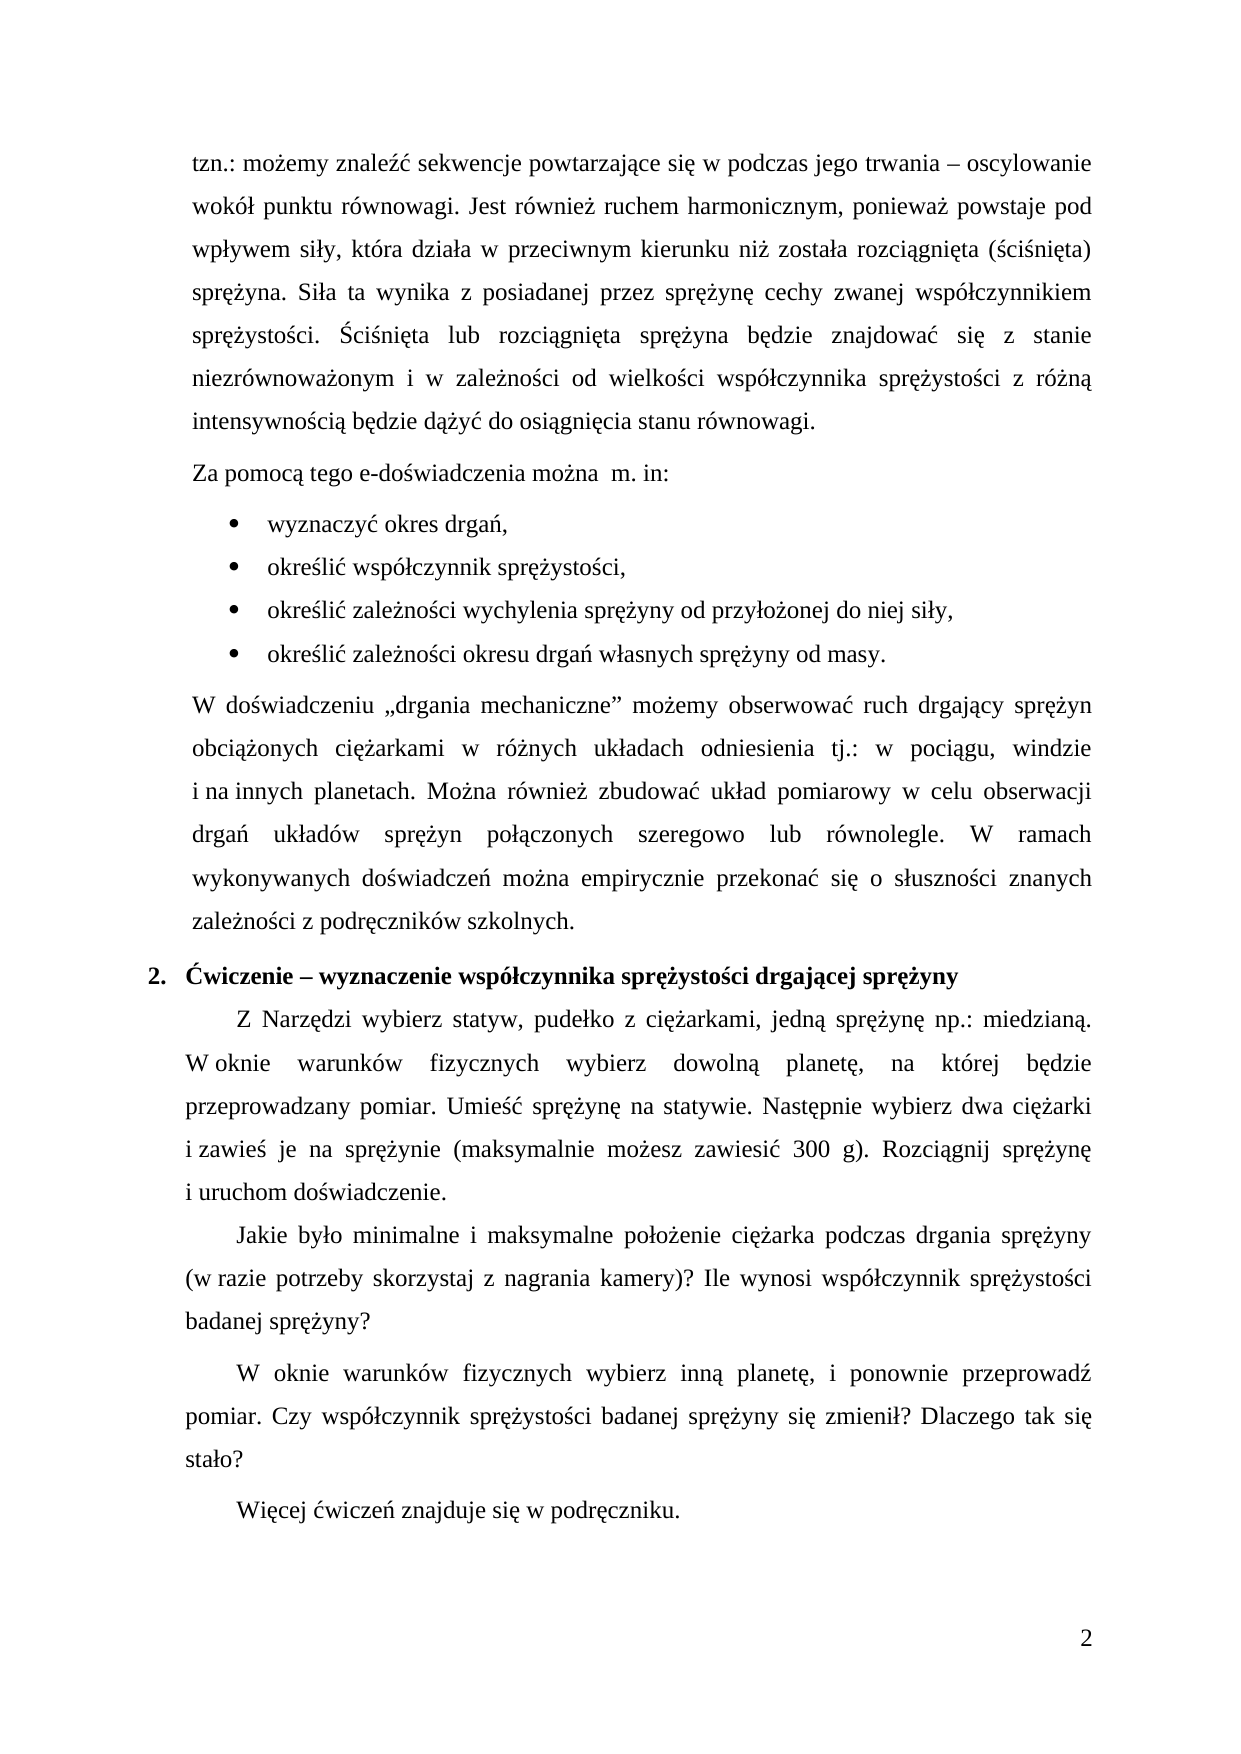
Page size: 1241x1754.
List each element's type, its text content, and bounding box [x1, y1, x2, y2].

text Za pomocą tego e-doświadczenia można m. in: [192, 458, 1093, 487]
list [192, 148, 1093, 435]
list określić zależności wychylenia sprężyny od przyłożonej do niej siły, [229, 596, 1093, 624]
list wyznaczyć okres drgań, [229, 509, 1093, 538]
list określić zależności okresu drgań własnych sprężyny od masy. [229, 639, 1093, 667]
text Jakie było minimalne i maksymalne położenie ciężarka podczas drgania sprężyny (w razie potrzeby skorzystaj z nagrania kamery)? Ile wynosi współczynnik sprężystości badanej sprężyny? [185, 1220, 1093, 1335]
text W doświadczeniu „drgania mechaniczne” możemy obserwować ruch drgający sprężyn obciążonych ciężarkami w różnych układach odniesienia tj.: w pociągu, windzie i na innych planetach. Można również zbudować układ pomiarowy w celu obserwacji drgań układów sprężyn połączonych szeregowo lub równolegle. W ramach wykonywanych doświadczeń można empirycznie przekonać się o słuszności znanych zależności z podręczników szkolnych. [192, 690, 1093, 934]
list Ćwiczenie – wyznaczenie współczynnika sprężystości drgającej sprężyny [148, 961, 1093, 990]
list Z Narzędzi wybierz statyw, pudełko z ciężarkami, jedną sprężynę np.: miedzianą. W oknie warunków fizycznych wybierz dowolną planetę, na której będzie przeprowadzany pomiar. Umieść sprężynę na statywie. Następnie wybierz dwa ciężarki i zawieś je na sprężynie (maksymalnie możesz zawiesić 300 g). Rozciągnij sprężynę i uruchom doświadczenie. [185, 1004, 1093, 1206]
list określić współczynnik sprężystości, [229, 552, 1093, 581]
text W oknie warunków fizycznych wybierz inną planetę, i ponownie przeprowadź pomiar. Czy współczynnik sprężystości badanej sprężyny się zmienił? Dlaczego tak się stało? [185, 1358, 1093, 1473]
text Więcej ćwiczeń znajduje się w podręczniku. [185, 1496, 1093, 1524]
